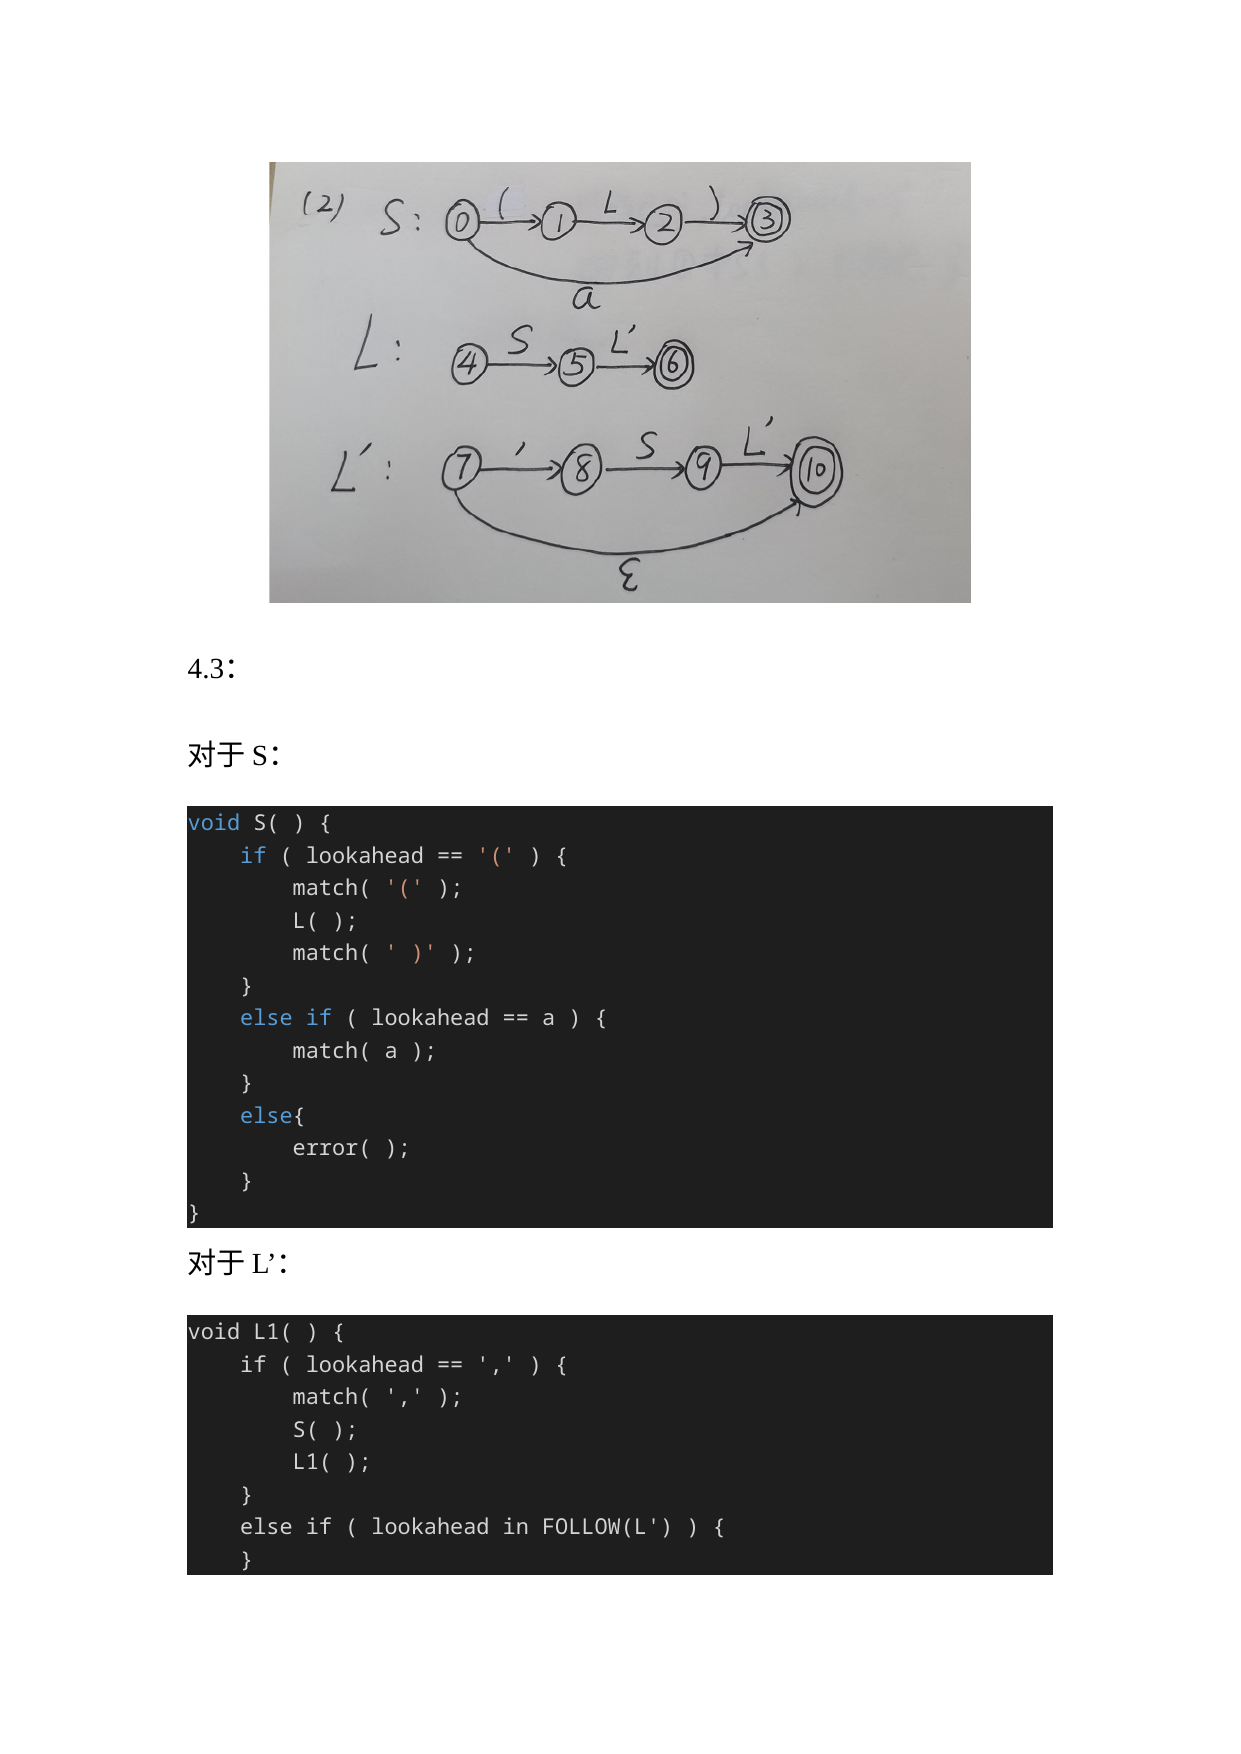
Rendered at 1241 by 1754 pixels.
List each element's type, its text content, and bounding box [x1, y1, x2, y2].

picture [269, 162, 971, 603]
text 4.3： [187, 634, 1053, 699]
text } [187, 1196, 1053, 1228]
text if ( lookahead == '(' ) { [187, 838, 1053, 871]
text match( a ); [187, 1033, 1053, 1066]
text 对于S： [187, 720, 1053, 785]
text } [187, 1163, 1053, 1196]
text 对于L’： [187, 1228, 1053, 1293]
text match( ',' ); [187, 1380, 1053, 1412]
text } [187, 1066, 1053, 1098]
text } [187, 1542, 1053, 1575]
text else{ [187, 1098, 1053, 1131]
text } [187, 968, 1053, 1001]
text } [187, 1477, 1053, 1510]
text L1( ); [187, 1445, 1053, 1477]
text match( '(' ); [187, 871, 1053, 903]
text error( ); [187, 1131, 1053, 1163]
text void S( ) { [187, 806, 1053, 838]
text S( ); [187, 1412, 1053, 1445]
text if ( lookahead == ',' ) { [187, 1347, 1053, 1380]
text else if ( lookahead in FOLLOW(L') ) { [187, 1510, 1053, 1542]
text L( ); [187, 903, 1053, 936]
text match( ' )' ); [187, 936, 1053, 968]
text else if ( lookahead == a ) { [187, 1001, 1053, 1033]
text void L1( ) { [187, 1315, 1053, 1347]
